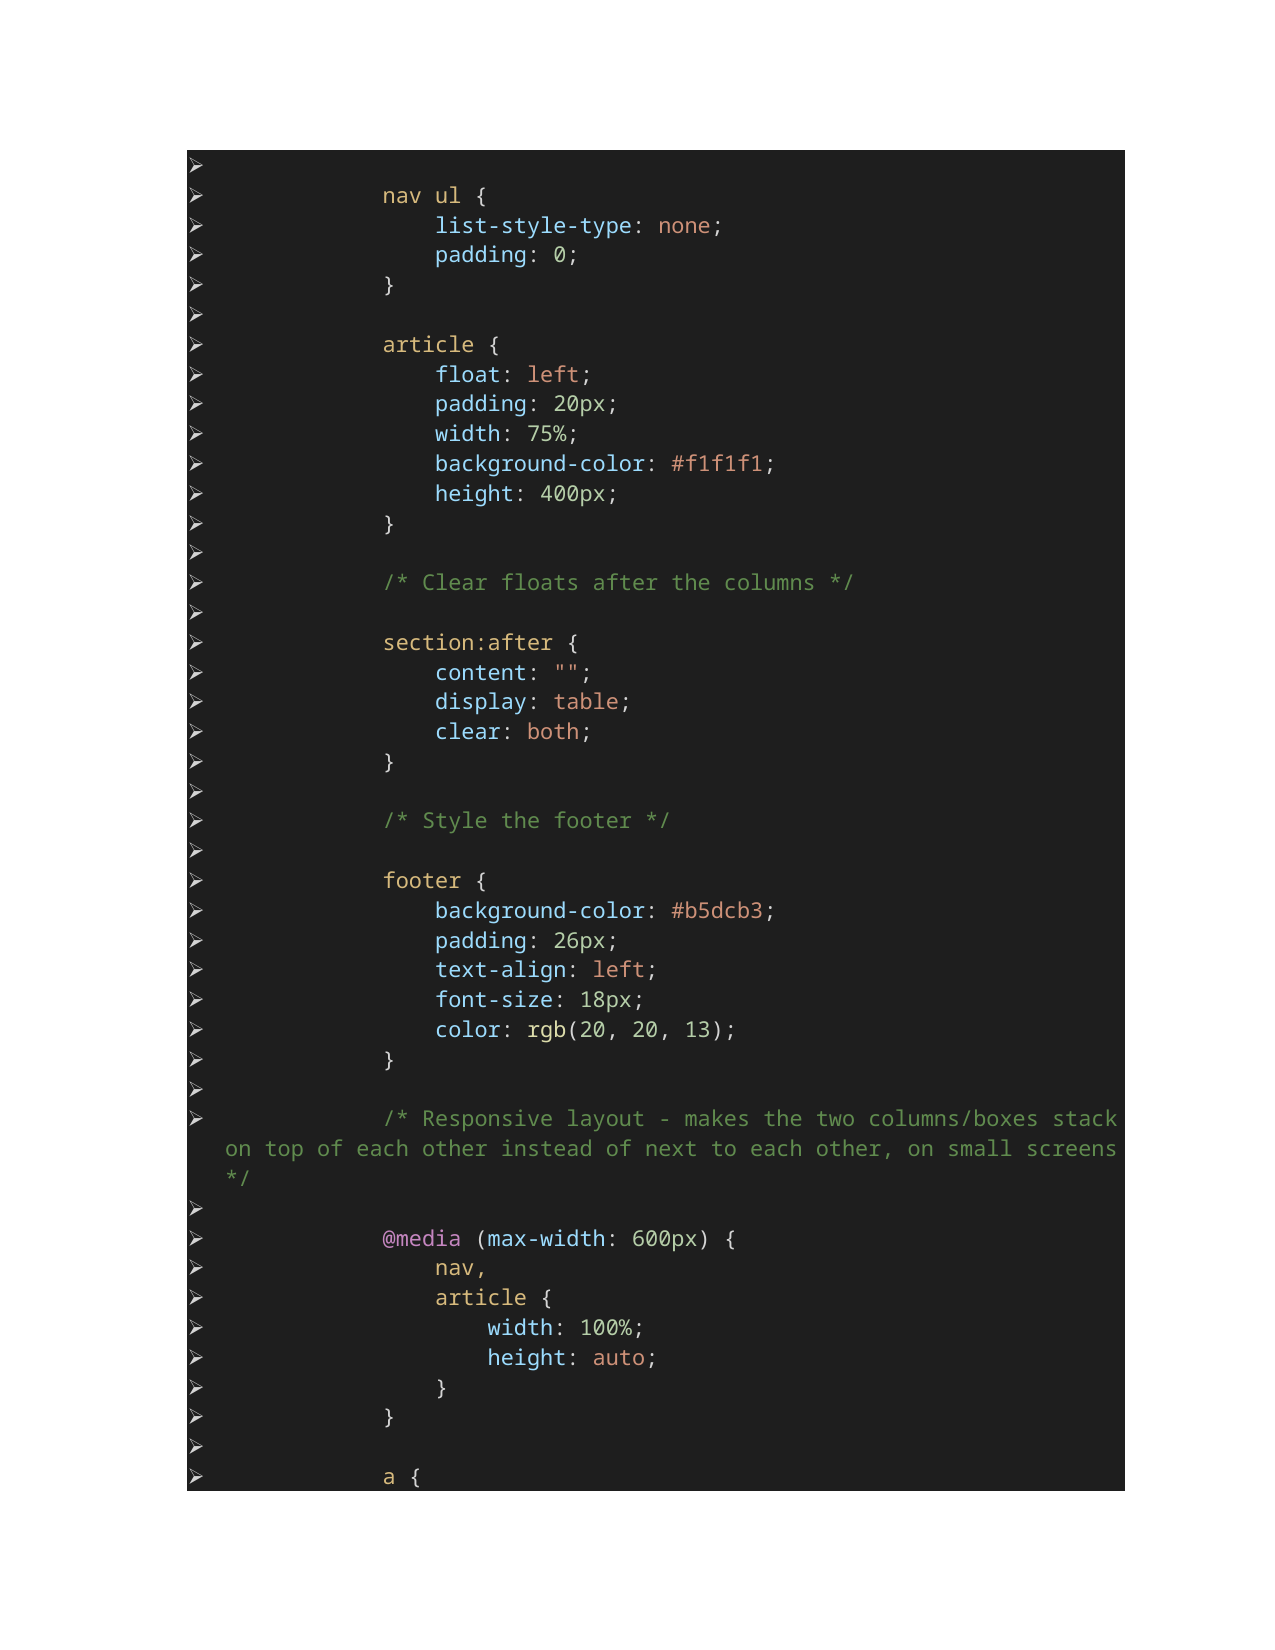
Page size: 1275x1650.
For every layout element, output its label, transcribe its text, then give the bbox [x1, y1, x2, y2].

list section:after { [187, 627, 1125, 656]
list padding: 26px; [187, 924, 1125, 954]
list content: ""; [187, 656, 1125, 686]
list float: left; [187, 358, 1125, 388]
list color: rgb(20, 20, 13); [187, 1014, 1125, 1044]
list } [187, 1371, 1125, 1401]
list } [187, 1044, 1125, 1073]
list padding: 20px; [187, 388, 1125, 418]
list width: 75%; [187, 418, 1125, 448]
list display: table; [187, 686, 1125, 716]
list } [187, 269, 1125, 299]
list nav ul { [187, 180, 1125, 209]
list nav, [187, 1252, 1125, 1282]
list /* Style the footer */ [187, 805, 1125, 835]
list padding: 0; [187, 239, 1125, 269]
list } [187, 507, 1125, 537]
list a { [187, 1461, 1125, 1491]
list height: auto; [187, 1342, 1125, 1371]
list article { [187, 1282, 1125, 1312]
list } [187, 746, 1125, 776]
list article { [187, 329, 1125, 358]
list /* Clear floats after the columns */ [187, 567, 1125, 597]
list footer { [187, 865, 1125, 895]
list background-color: #f1f1f1; [187, 448, 1125, 478]
list list-style-type: none; [187, 209, 1125, 239]
list } [187, 1401, 1125, 1431]
list background-color: #b5dcb3; [187, 895, 1125, 924]
list width: 100%; [187, 1312, 1125, 1342]
list @media (max-width: 600px) { [187, 1222, 1125, 1252]
list font-size: 18px; [187, 984, 1125, 1014]
list /* Responsive layout - makes the two columns/boxes stack on top of each other instead of next to each other, on small screens */ [187, 1103, 1125, 1193]
list text-align: left; [187, 954, 1125, 984]
list clear: both; [187, 716, 1125, 746]
list height: 400px; [187, 478, 1125, 507]
